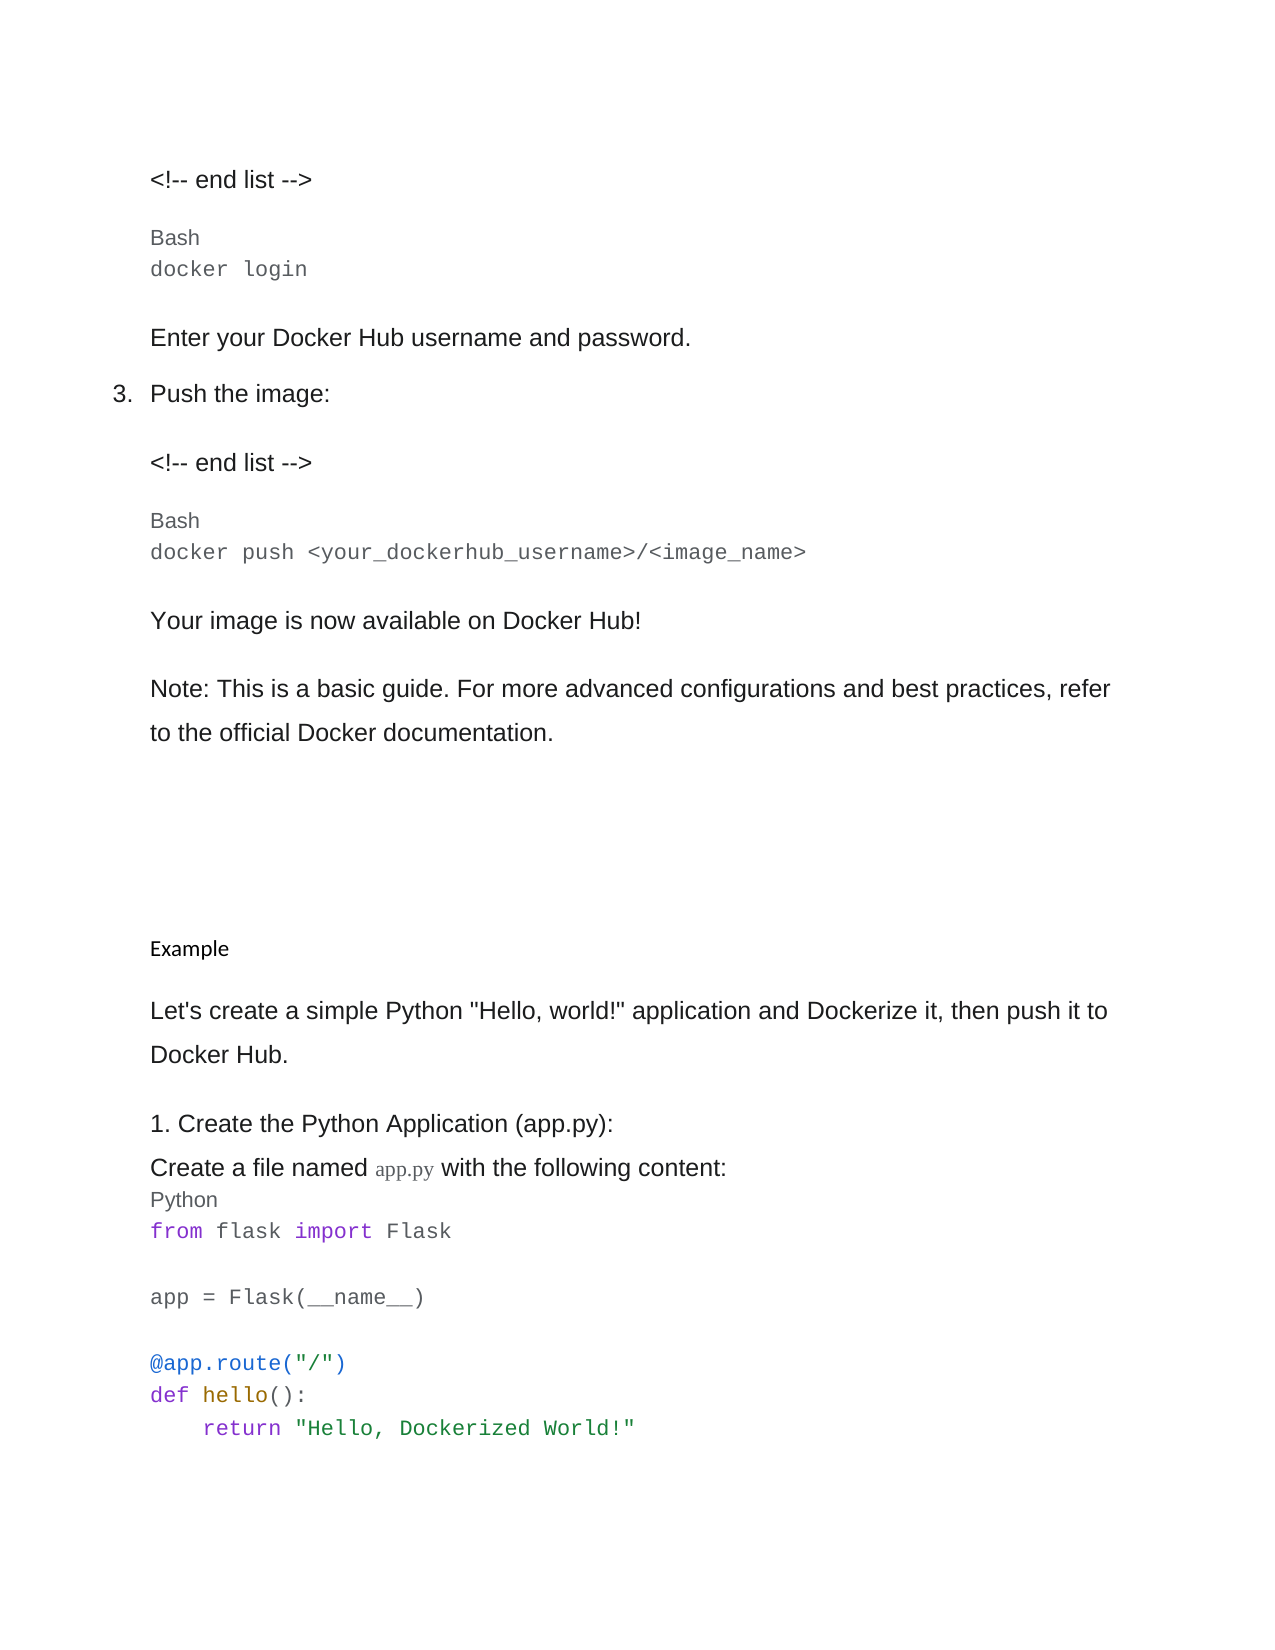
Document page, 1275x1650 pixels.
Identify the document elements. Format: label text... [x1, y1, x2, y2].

text <!-- end list --> [150, 150, 1125, 194]
text Your image is now available on Docker Hub! [150, 591, 1125, 634]
text docker login [150, 250, 1125, 283]
text Let's create a simple Python "Hello, world!" application and Dockerize it, then push it to Docker Hub. [150, 981, 1125, 1069]
text Note: This is a basic guide. For more advanced configurations and best practices, refer to the official Docker documentation. [150, 659, 1125, 747]
text def hello(): [150, 1377, 1125, 1409]
text <!-- end list --> [150, 433, 1125, 477]
text Enter your Docker Hub username and password. [150, 308, 1125, 352]
text docker push <your_dockerhub_username>/<image_name> [150, 533, 1125, 566]
text Python [150, 1181, 1125, 1212]
text Bash [150, 219, 1125, 250]
text return "Hello, Dockerized World!" [150, 1409, 1125, 1442]
text Create a file named app.py with the following content: [150, 1137, 1125, 1181]
list Push the image: [112, 364, 1125, 408]
text Bash [150, 502, 1125, 533]
text @app.route("/") [150, 1344, 1125, 1377]
text Example [150, 934, 1125, 962]
text app = Flask(__name__) [150, 1278, 1125, 1311]
text 1. Create the Python Application (app.py): [150, 1094, 1125, 1137]
text from flask import Flask [150, 1212, 1125, 1245]
